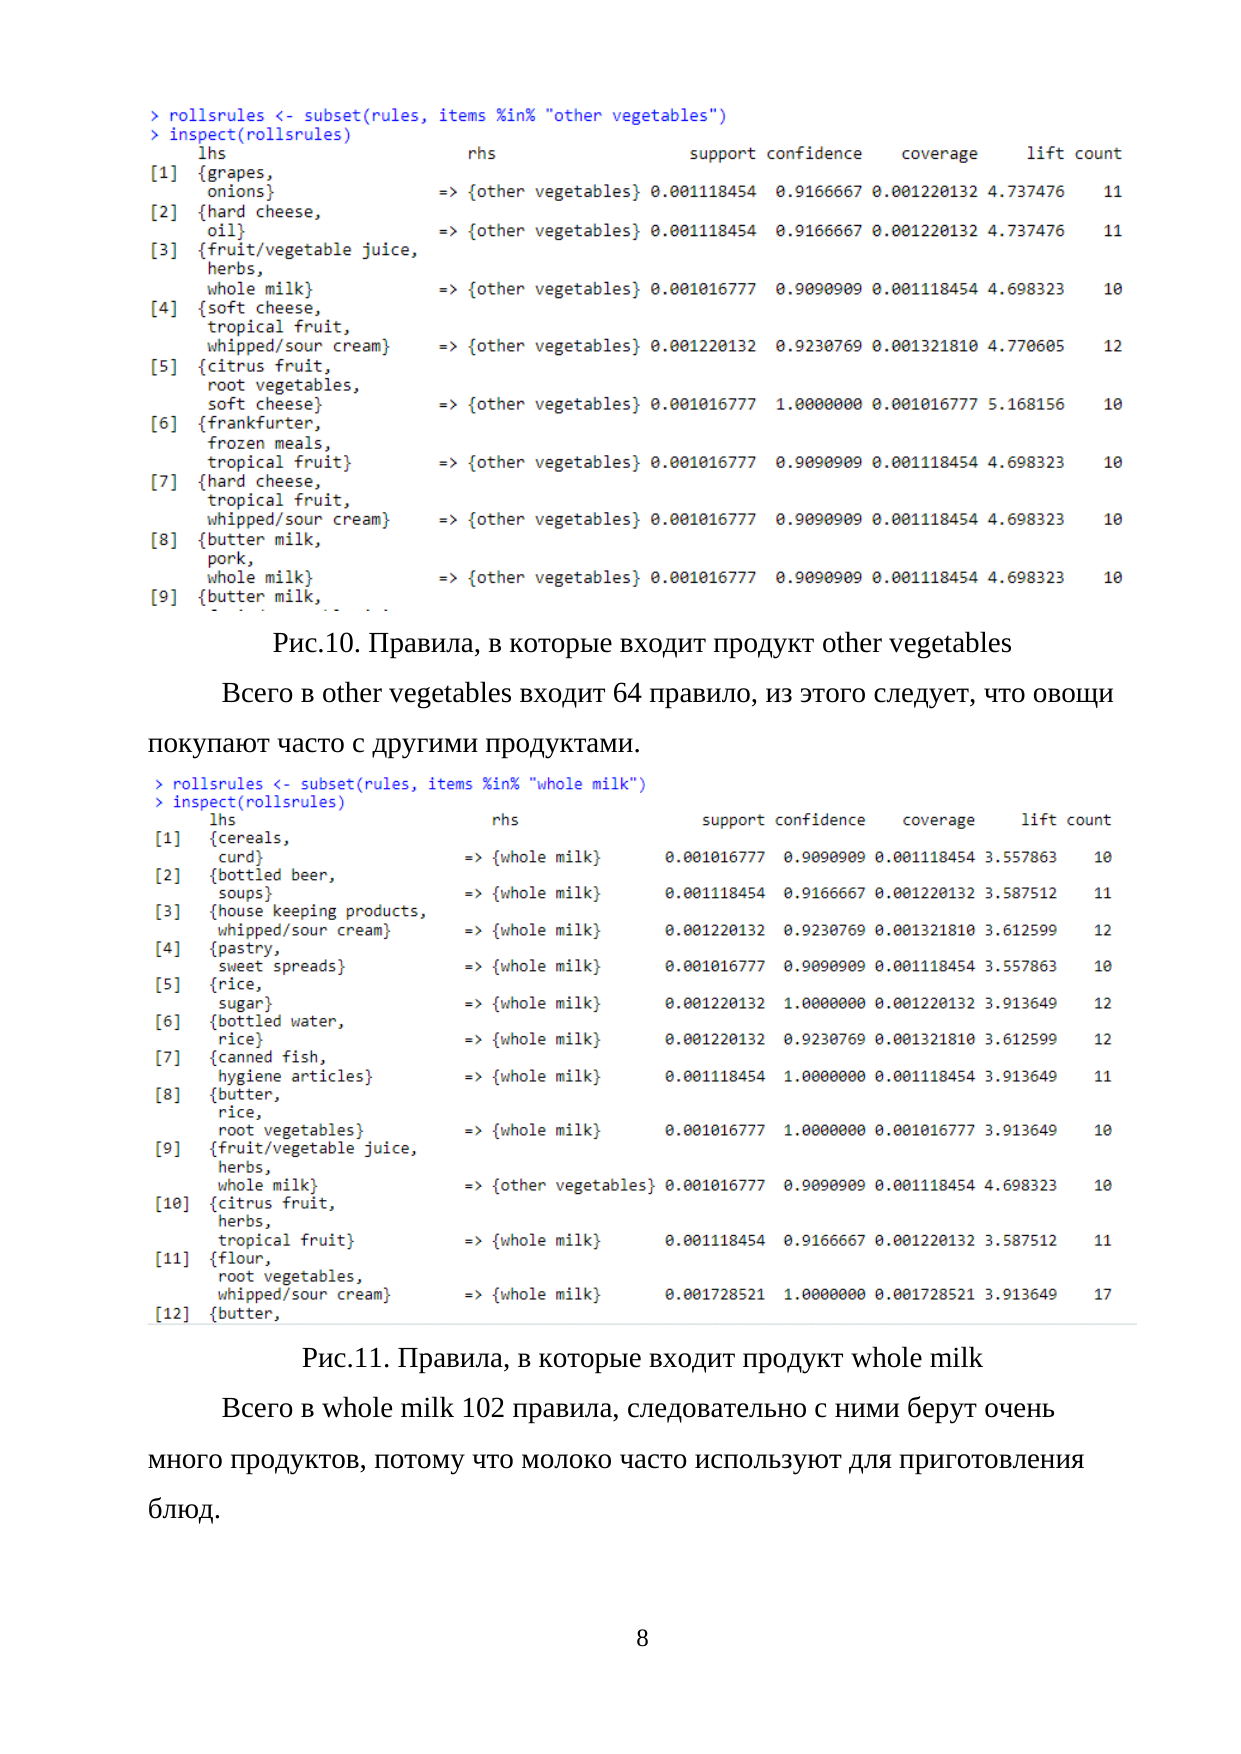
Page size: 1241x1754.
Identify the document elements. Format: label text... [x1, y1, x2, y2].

picture [147, 106, 1137, 611]
text Всего в whole milk 102 правила, следовательно с ними берут очень много продуктов, потому что молоко часто используют для приготовления блюд. [148, 1391, 1137, 1525]
text Рис.11. Правила, в которые входит продукт whole milk [148, 1340, 1137, 1374]
text Всего в other vegetables входит 64 правило, из этого следует, что овощи покупают часто с другими продуктами. [148, 675, 1137, 759]
picture [147, 775, 1137, 1326]
text Рис.10. Правила, в которые входит продукт other vegetables [148, 625, 1137, 658]
